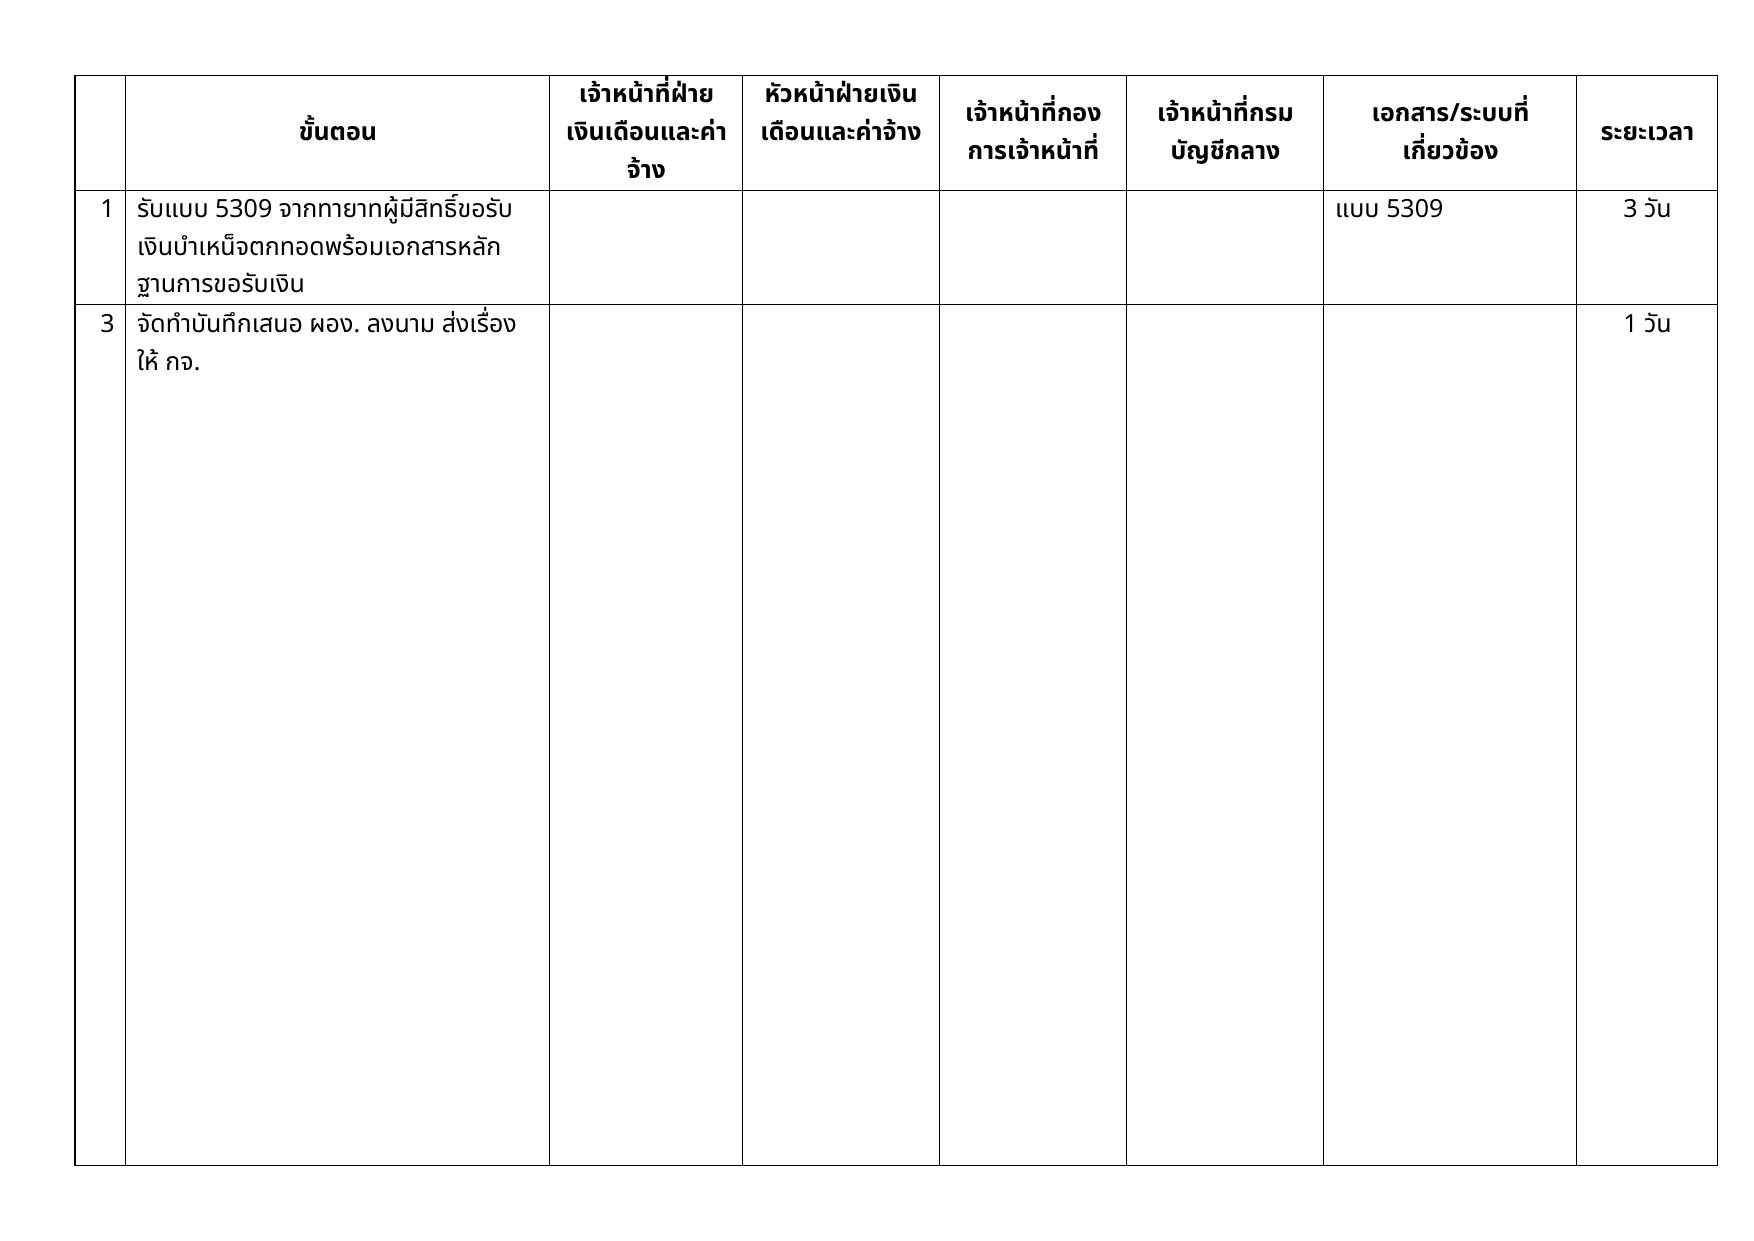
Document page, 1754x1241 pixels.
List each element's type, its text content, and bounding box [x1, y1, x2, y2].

table_cell [743, 191, 939, 304]
table_cell [550, 305, 742, 1165]
table_cell รับแบบ 5309 จากทายาทผู้มีสิทธิ์ขอรับเงินบำเหน็จตกทอดพร้อมเอกสารหลักฐานการขอรับเงิน [126, 191, 549, 304]
table_cell [1127, 191, 1323, 304]
table_cell [1127, 305, 1323, 1165]
table_header เจ้าหน้าที่กองการเจ้าหน้าที่ [940, 76, 1126, 189]
table_header เอกสาร/ระบบที่เกี่ยวข้อง [1324, 76, 1576, 189]
table_header เจ้าหน้าที่กรมบัญชีกลาง [1127, 76, 1323, 189]
table_cell [1324, 305, 1576, 1165]
table_cell 1 [76, 191, 125, 304]
table_header [76, 76, 125, 189]
table_header ขั้นตอน [126, 76, 549, 189]
table_cell [940, 305, 1126, 1165]
table_cell 1 วัน [1577, 305, 1717, 1165]
table_cell แบบ 5309 [1324, 191, 1576, 304]
table_cell [940, 191, 1126, 304]
table_header เจ้าหน้าที่ฝ่ายเงินเดือนและค่าจ้าง [550, 76, 742, 189]
table_header ระยะเวลา [1577, 76, 1717, 189]
table_cell 3 วัน [1577, 191, 1717, 304]
table_cell 3 [76, 305, 125, 1165]
table_cell จัดทำบันทึกเสนอ ผอง. ลงนาม ส่งเรื่องให้ กจ. [126, 305, 549, 1165]
table_cell [550, 191, 742, 304]
table_cell [743, 305, 939, 1165]
table_header หัวหน้าฝ่ายเงินเดือนและค่าจ้าง [743, 76, 939, 189]
